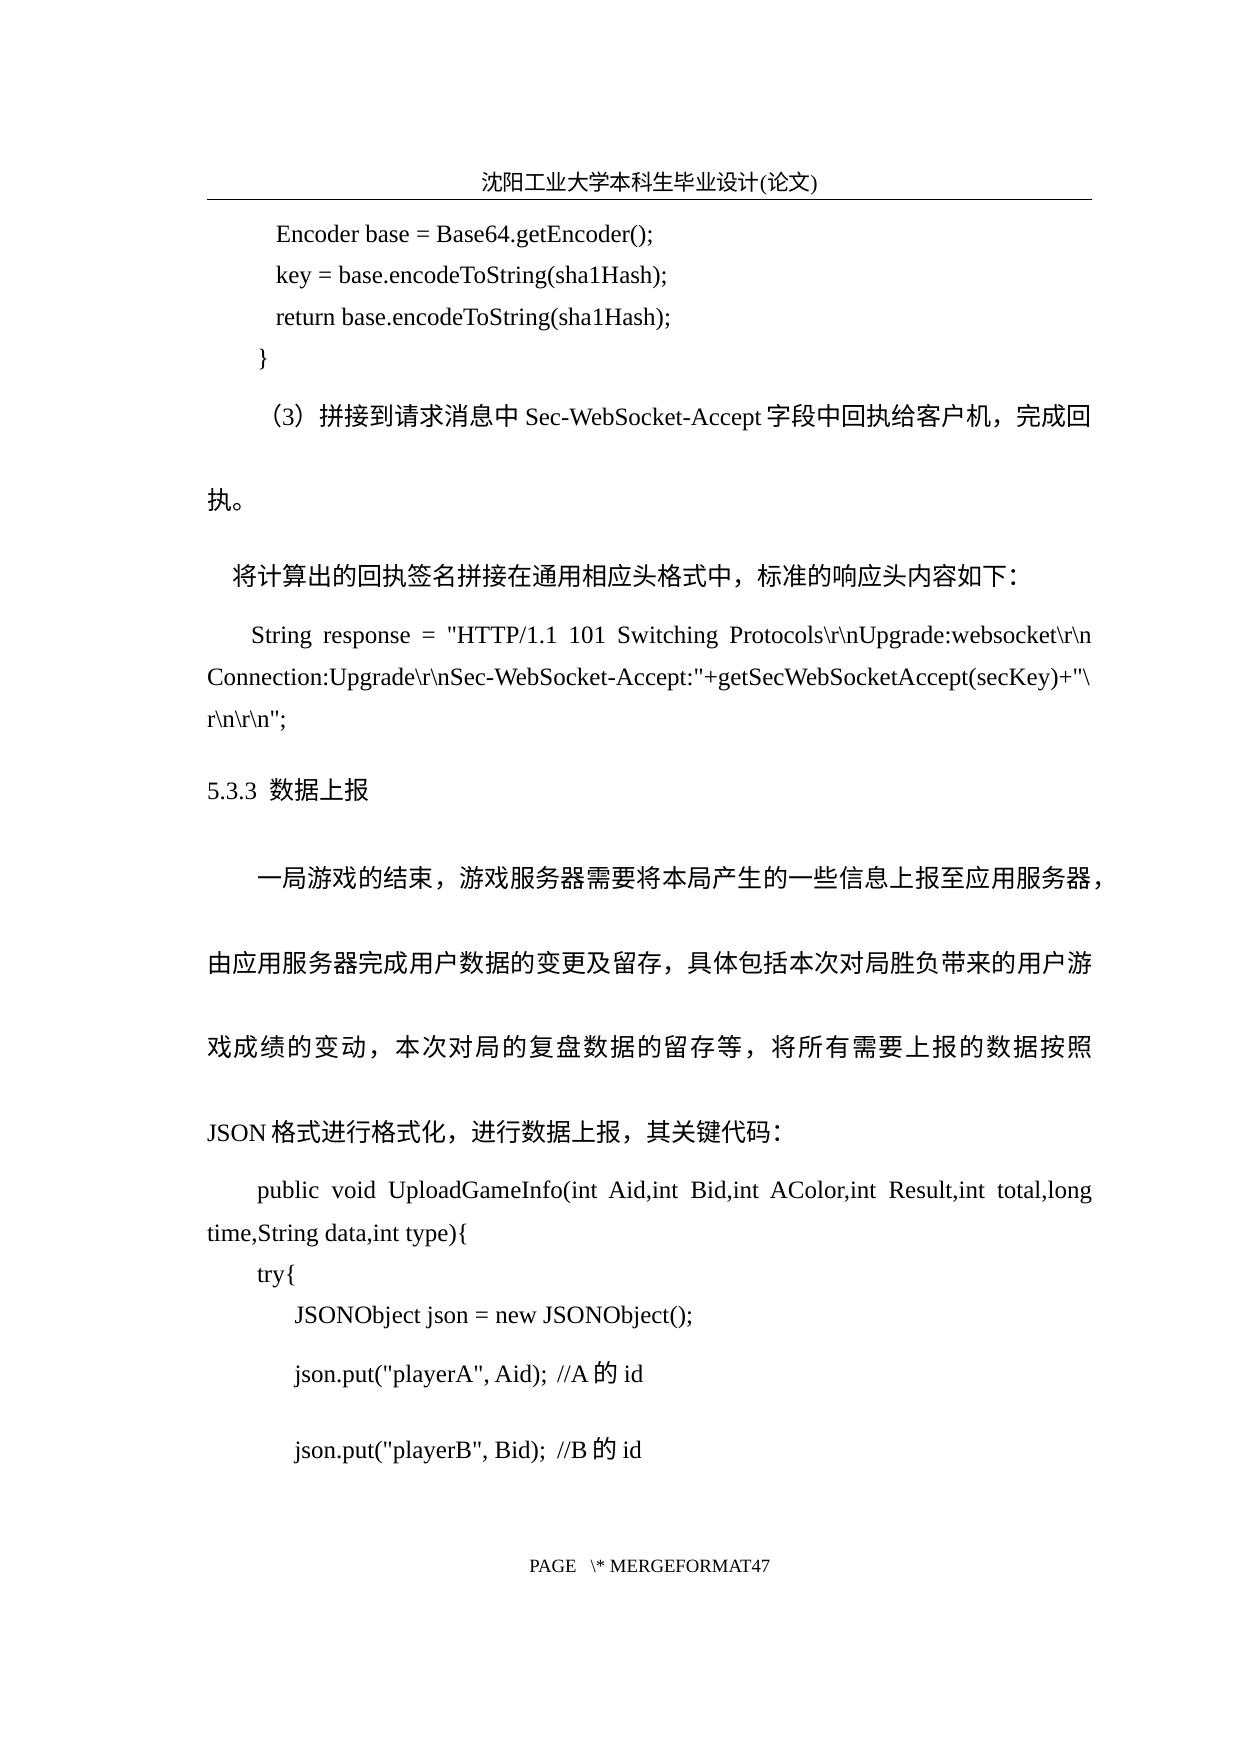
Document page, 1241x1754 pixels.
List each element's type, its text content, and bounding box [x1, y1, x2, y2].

text public void UploadGameInfo(int Aid,int Bid,int AColor,int Result,int total,long time,String data,int type){ [207, 1173, 1092, 1248]
subtitle 数据上报 [207, 756, 1092, 821]
text String response = "HTTP/1.1 101 Switching Protocols\r\nUpgrade:websocket\r\n Connection:Upgrade\r\nSec-WebSocket-Accept:"+getSecWebSocketAccept(secKey)+"\r\n\r\n"; [207, 618, 1092, 735]
text return base.encodeToString(sha1Hash); [207, 300, 1092, 332]
text json.put("playerB", Bid); //B的id [244, 1415, 1092, 1480]
text 将计算出的回执签名拼接在通用相应头格式中，标准的响应头内容如下： [207, 542, 1092, 607]
text json.put("playerA", Aid); //A的id [244, 1339, 1092, 1404]
text try{ [207, 1257, 1092, 1289]
text Encoder base = Base64.getEncoder(); [207, 218, 1092, 250]
text key = base.encodeToString(sha1Hash); [207, 259, 1092, 291]
text （3）拼接到请求消息中Sec-WebSocket-Accept字段中回执给客户机，完成回执。 [207, 382, 1092, 531]
text 一局游戏的结束，游戏服务器需要将本局产生的一些信息上报至应用服务器，由应用服务器完成用户数据的变更及留存，具体包括本次对局胜负带来的用户游戏成绩的变动，本次对局的复盘数据的留存等，将所有需要上报的数据按照JSON格式进行格式化，进行数据上报，其关键代码： [207, 844, 1092, 1163]
text JSONObject json = new JSONObject(); [244, 1298, 1092, 1330]
text } [207, 341, 1092, 373]
